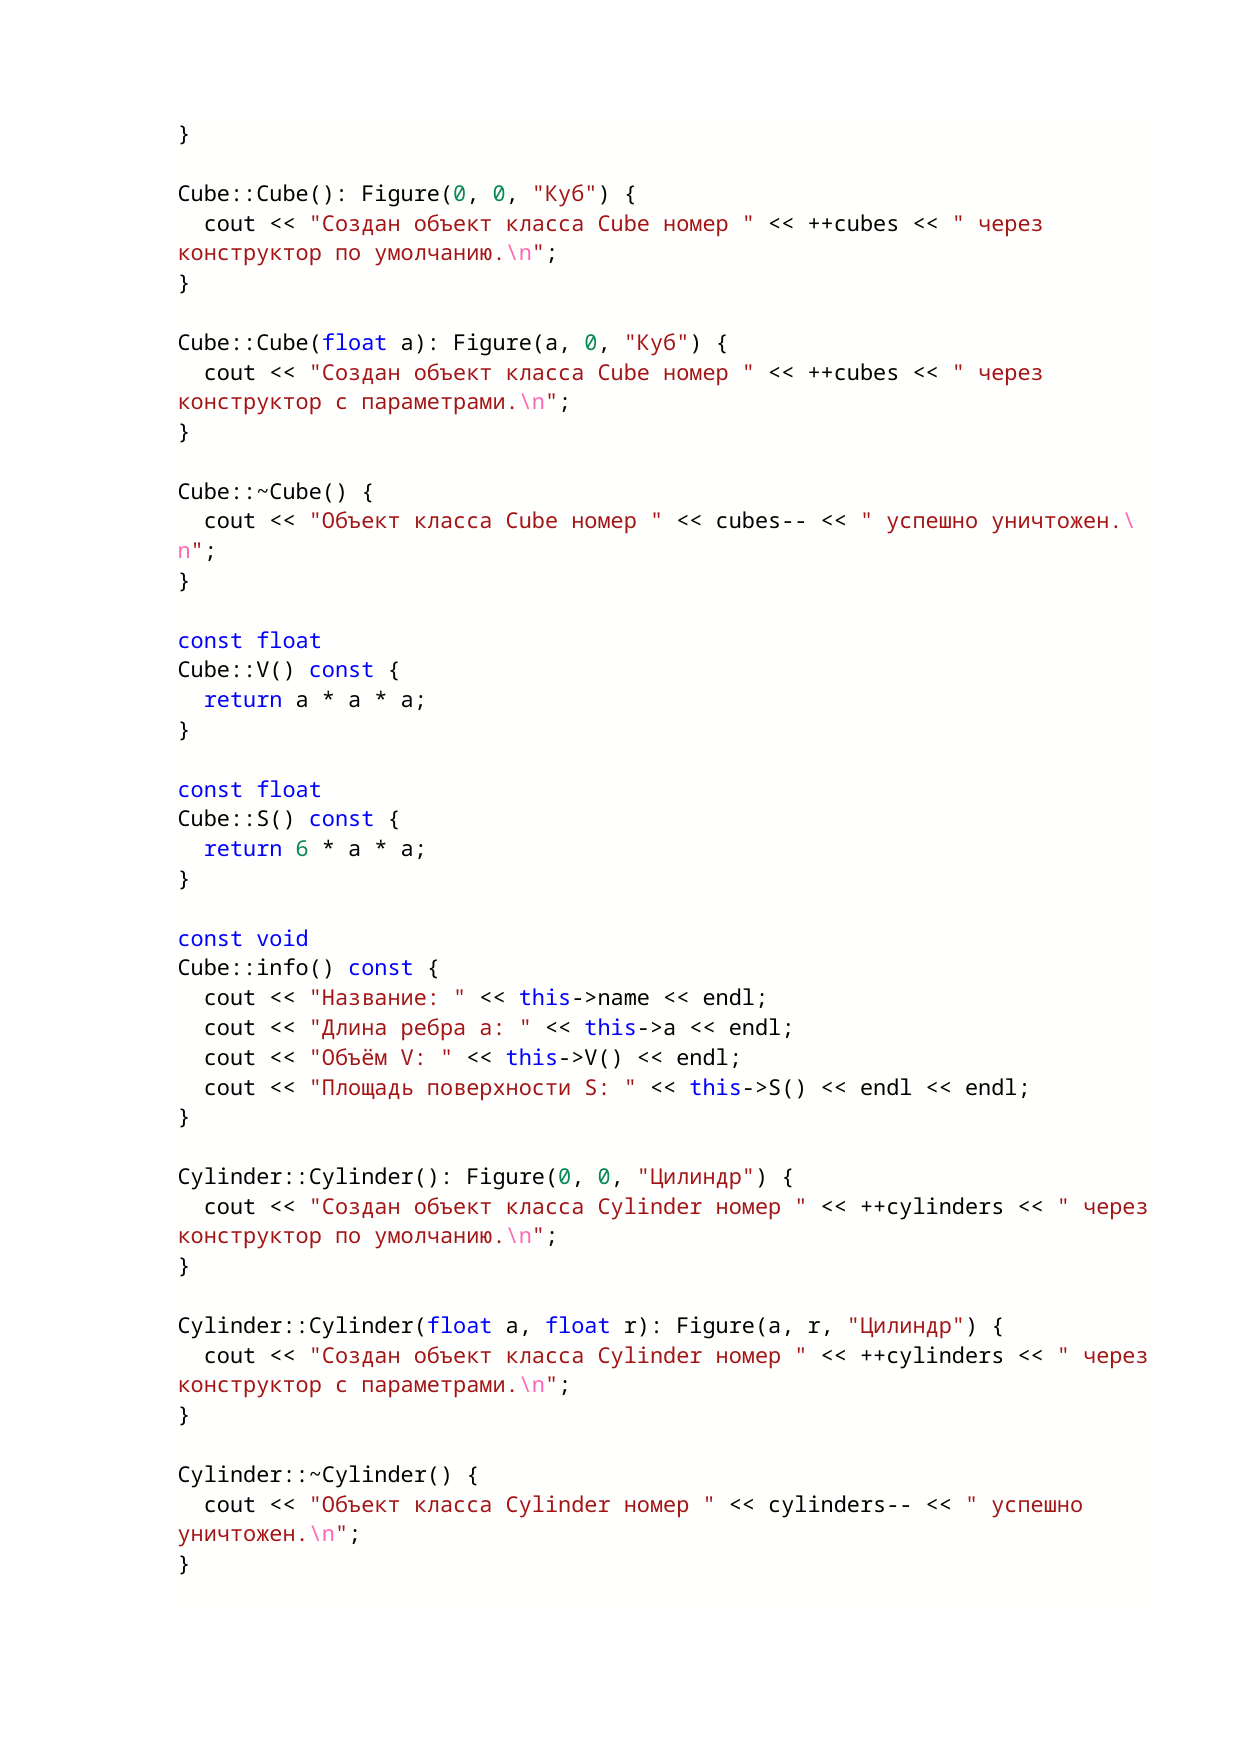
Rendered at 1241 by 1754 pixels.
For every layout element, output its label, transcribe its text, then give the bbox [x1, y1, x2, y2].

text cout << "Объём V: " << this->V() << endl; [177, 1042, 1152, 1071]
text cout << "Площадь поверхности S: " << this->S() << endl << endl; [177, 1071, 1152, 1101]
text } [177, 118, 1152, 148]
text Cylinder::Cylinder(): Figure(0, 0, "Цилиндр") { [177, 1161, 1152, 1191]
text Cube::S() const { [177, 803, 1152, 833]
text cout << "Создан объект класса Cylinder номер " << ++cylinders << " через конструктор с параметрами.\n"; [177, 1339, 1152, 1399]
text cout << "Создан объект класса Cube номер " << ++cubes << " через конструктор по умолчанию.\n"; [177, 207, 1152, 267]
text cout << "Создан объект класса Cube номер " << ++cubes << " через конструктор с параметрами.\n"; [177, 356, 1152, 416]
text cout << "Длина ребра a: " << this->a << endl; [177, 1012, 1152, 1042]
text Cube::Cube(): Figure(0, 0, "Куб") { [177, 178, 1152, 207]
text } [177, 1250, 1152, 1280]
text Cylinder::~Cylinder() { [177, 1459, 1152, 1488]
text cout << "Создан объект класса Cylinder номер " << ++cylinders << " через конструктор по умолчанию.\n"; [177, 1191, 1152, 1250]
text } [177, 565, 1152, 595]
text Cube::info() const { [177, 952, 1152, 982]
text } [177, 267, 1152, 297]
text const void [177, 922, 1152, 952]
text } [177, 863, 1152, 893]
text cout << "Объект класса Cylinder номер " << cylinders-- << " успешно уничтожен.\n"; [177, 1488, 1152, 1548]
text } [177, 1101, 1152, 1131]
text } [177, 714, 1152, 744]
text const float [177, 773, 1152, 803]
text Cube::~Cube() { [177, 476, 1152, 505]
text } [177, 1399, 1152, 1429]
text Cylinder::Cylinder(float a, float r): Figure(a, r, "Цилиндр") { [177, 1310, 1152, 1339]
text Cube::V() const { [177, 654, 1152, 684]
text } [177, 1548, 1152, 1578]
text return a * a * a; [177, 684, 1152, 714]
text Cube::Cube(float a): Figure(a, 0, "Куб") { [177, 327, 1152, 356]
text cout << "Название: " << this->name << endl; [177, 982, 1152, 1012]
text } [177, 416, 1152, 446]
text cout << "Объект класса Cube номер " << cubes-- << " успешно уничтожен.\n"; [177, 505, 1152, 565]
text return 6 * a * a; [177, 833, 1152, 863]
text const float [177, 624, 1152, 654]
